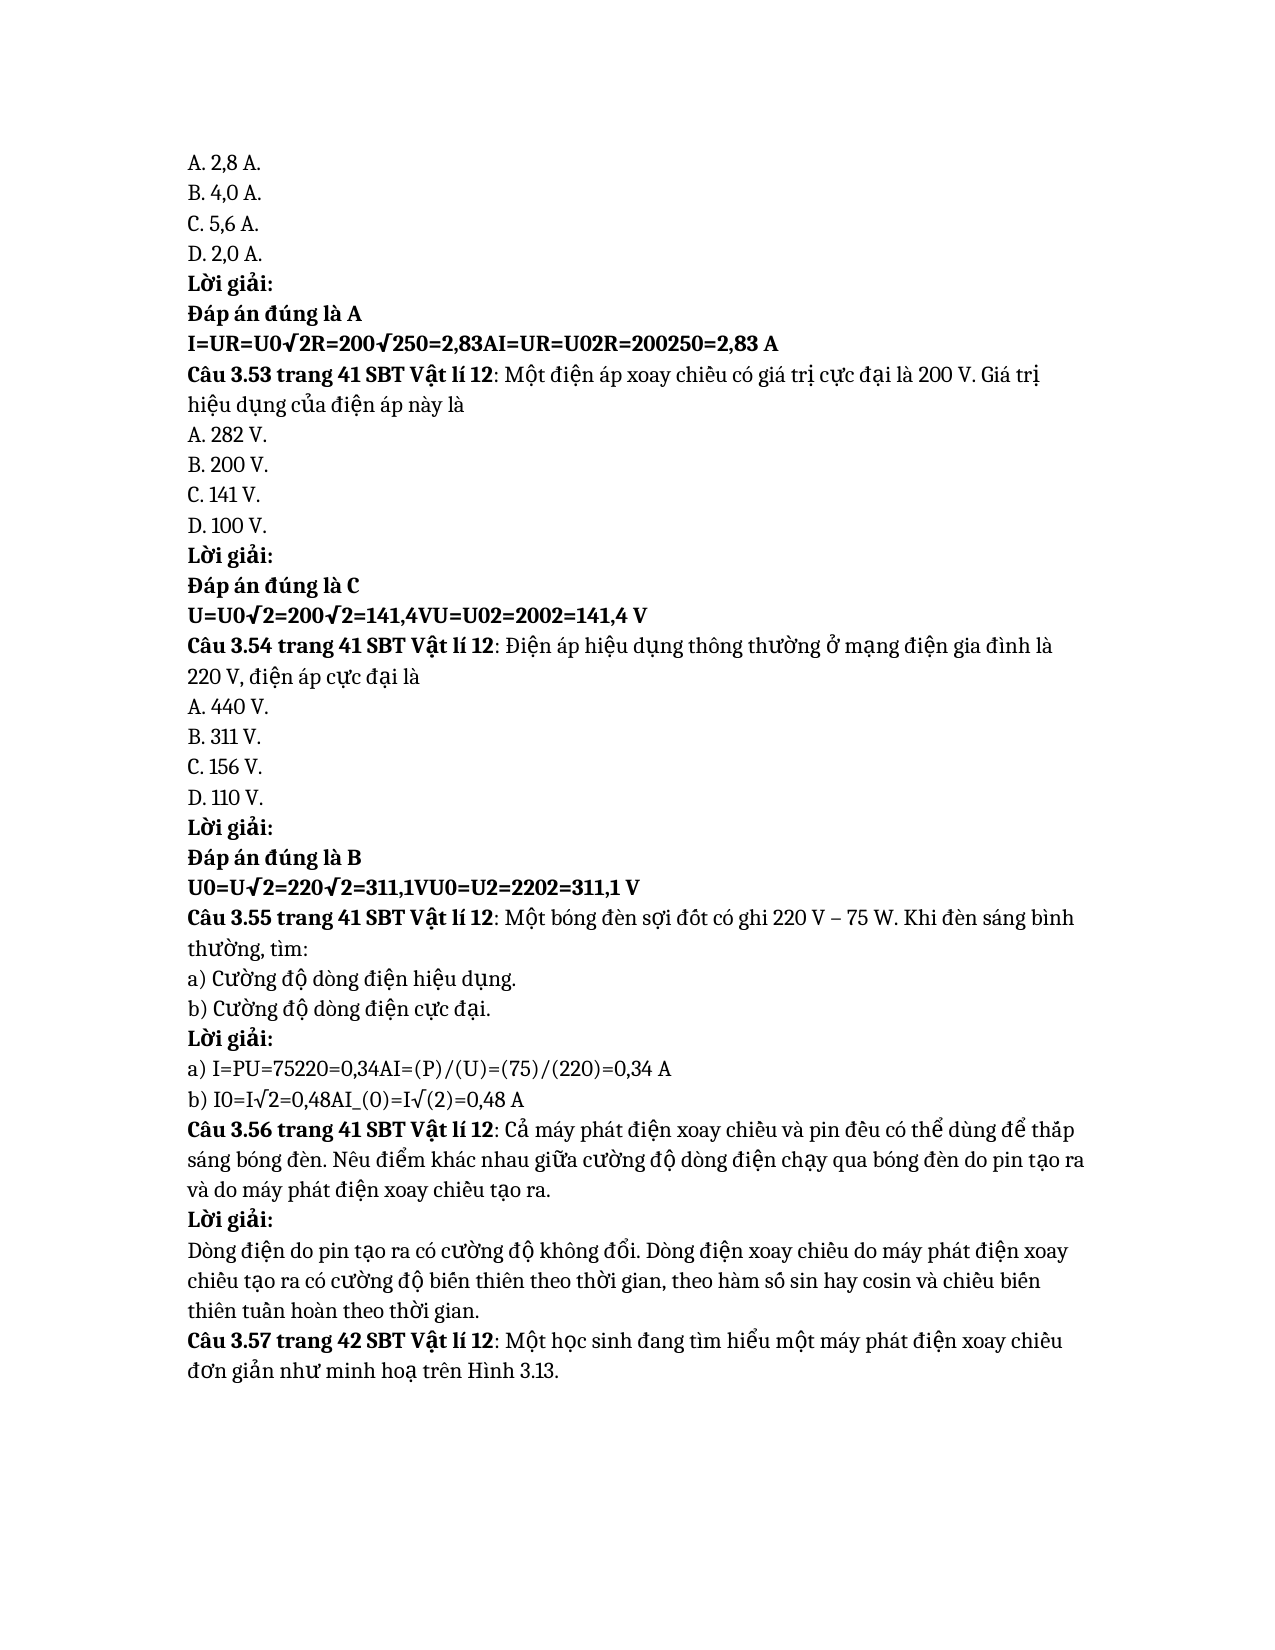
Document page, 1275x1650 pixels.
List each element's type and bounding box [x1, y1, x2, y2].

text [187, 150, 1087, 1385]
